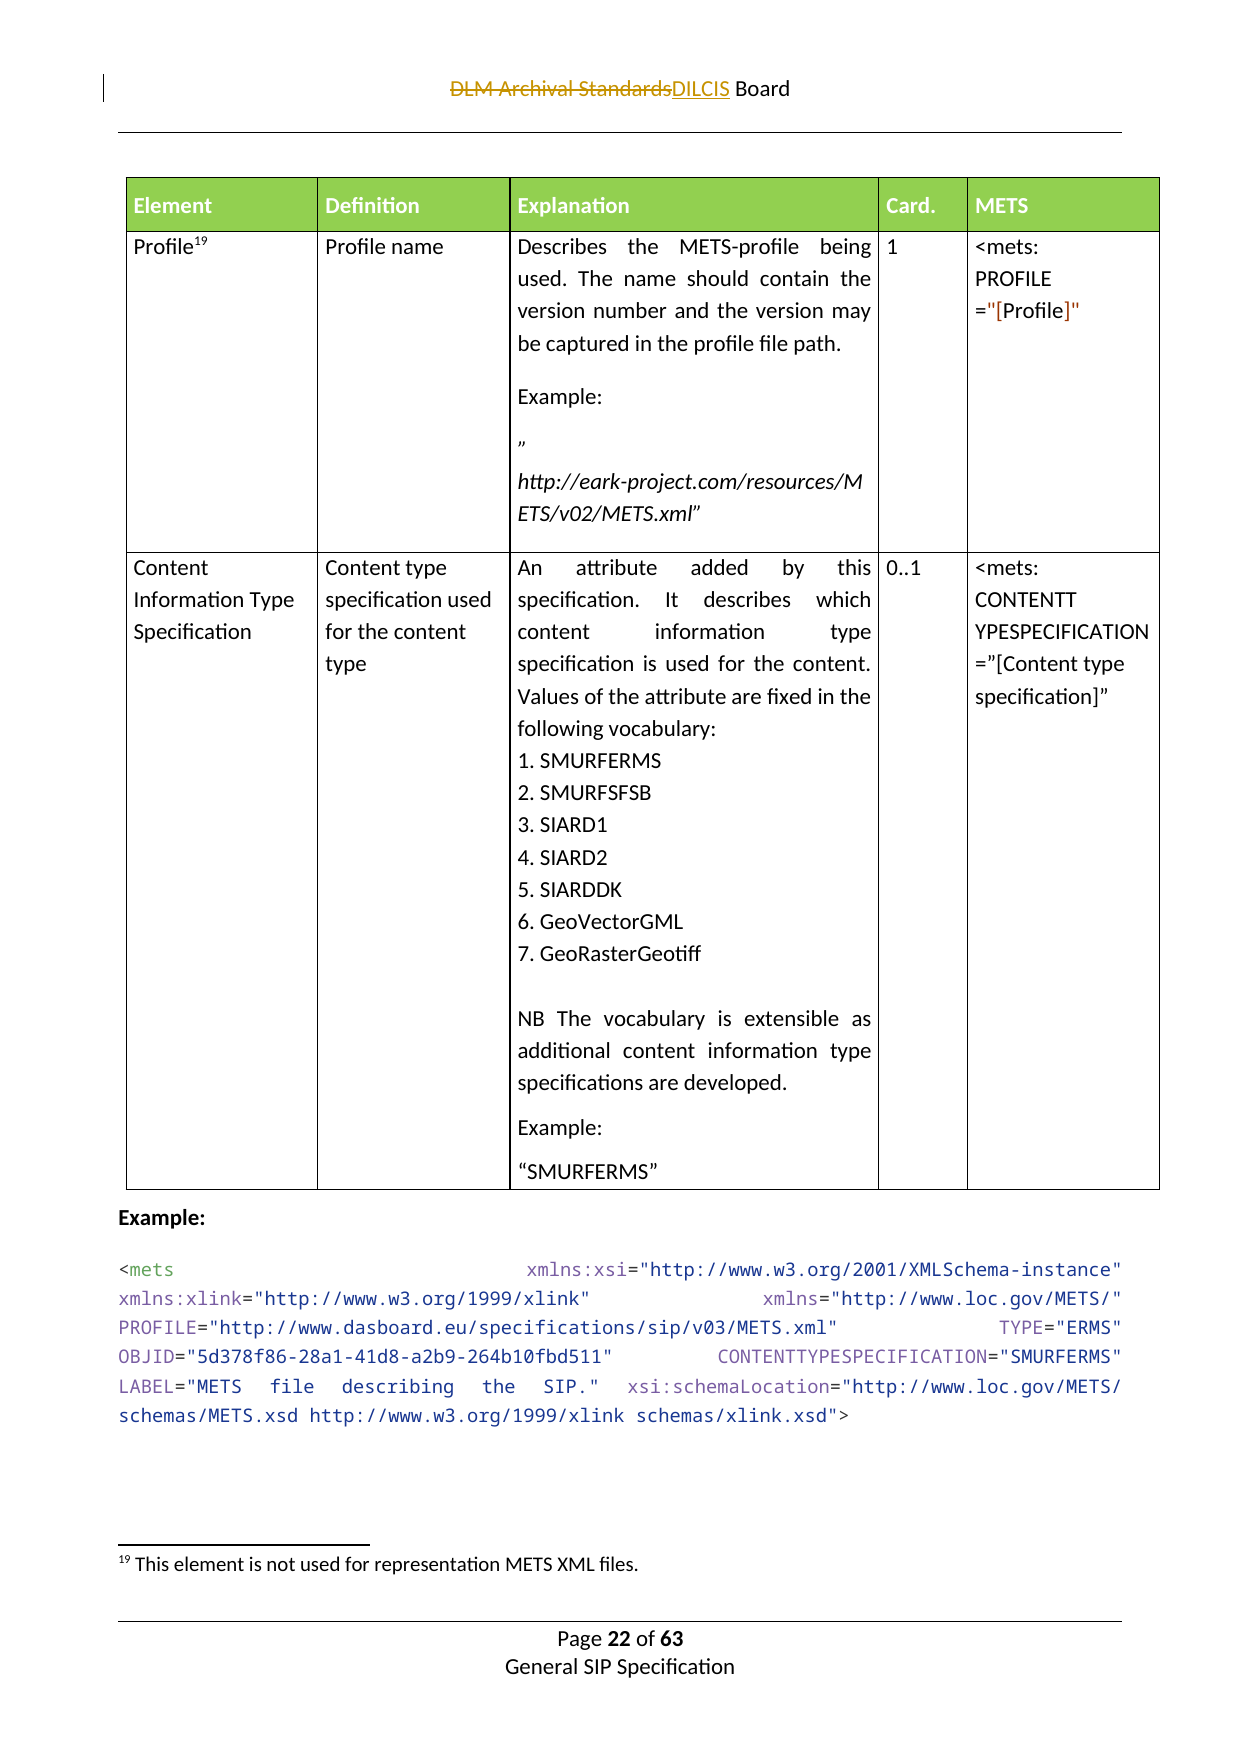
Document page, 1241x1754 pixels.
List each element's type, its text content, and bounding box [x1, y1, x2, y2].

table_cell 1 [879, 232, 967, 552]
text <mets xmlns:xsi="http://www.w3.org/2001/XMLSchema-instance" xmlns:xlink="http://www.w3.org/1999/xlink" xmlns="http://www.loc.gov/METS/" PROFILE="http://www.dasboard.eu/specifications/sip/v03/METS.xml" TYPE="ERMS" OBJID="5d378f86-28a1-41d8-a2b9-264b10fbd511" CONTENTTYPESPECIFICATION="SMURFERMS" LABEL="METS file describing the SIP." xsi:schemaLocation="http://www.loc.gov/METS/ schemas/METS.xsd http://www.w3.org/1999/xlink schemas/xlink.xsd"> [118, 1256, 1122, 1428]
table_cell <mets: PROFILE="[Profile]" [968, 232, 1159, 552]
table_header METS [968, 178, 1159, 231]
table_cell Describes the METS-profile being used. The name should contain the version number and the version may be captured in the profile file path. Example: ” http://eark-project.com/resources/METS/v02/METS.xml” [511, 232, 878, 552]
table_header Card. [879, 178, 967, 231]
table_cell Profile name [318, 232, 509, 552]
table_header Definition [318, 178, 509, 231]
table_cell Content type specification used for the content type [318, 553, 509, 1189]
table_cell Profile [127, 232, 317, 552]
table_cell An attribute added by this specification. It describes which content information type specification is used for the content. Values of the attribute are fixed in the following vocabulary: 1. SMURFERMS 2. SMURFSFSB 3. SIARD1 4. SIARD2 5. SIARDDK 6. GeoVectorGML 7. GeoRasterGeotiff NB The vocabulary is extensible as additional content information type specifications are developed. Example: “SMURFERMS” [511, 553, 878, 1189]
table_header Explanation [511, 178, 878, 231]
table_header Element [127, 178, 317, 231]
table_cell 0..1 [879, 553, 967, 1189]
table_cell <mets: CONTENTT YPESPECIFICATION =”[Content type specification]” [968, 553, 1159, 1189]
text Example: [118, 1203, 1122, 1231]
table_cell Content Information Type Specification [127, 553, 317, 1189]
